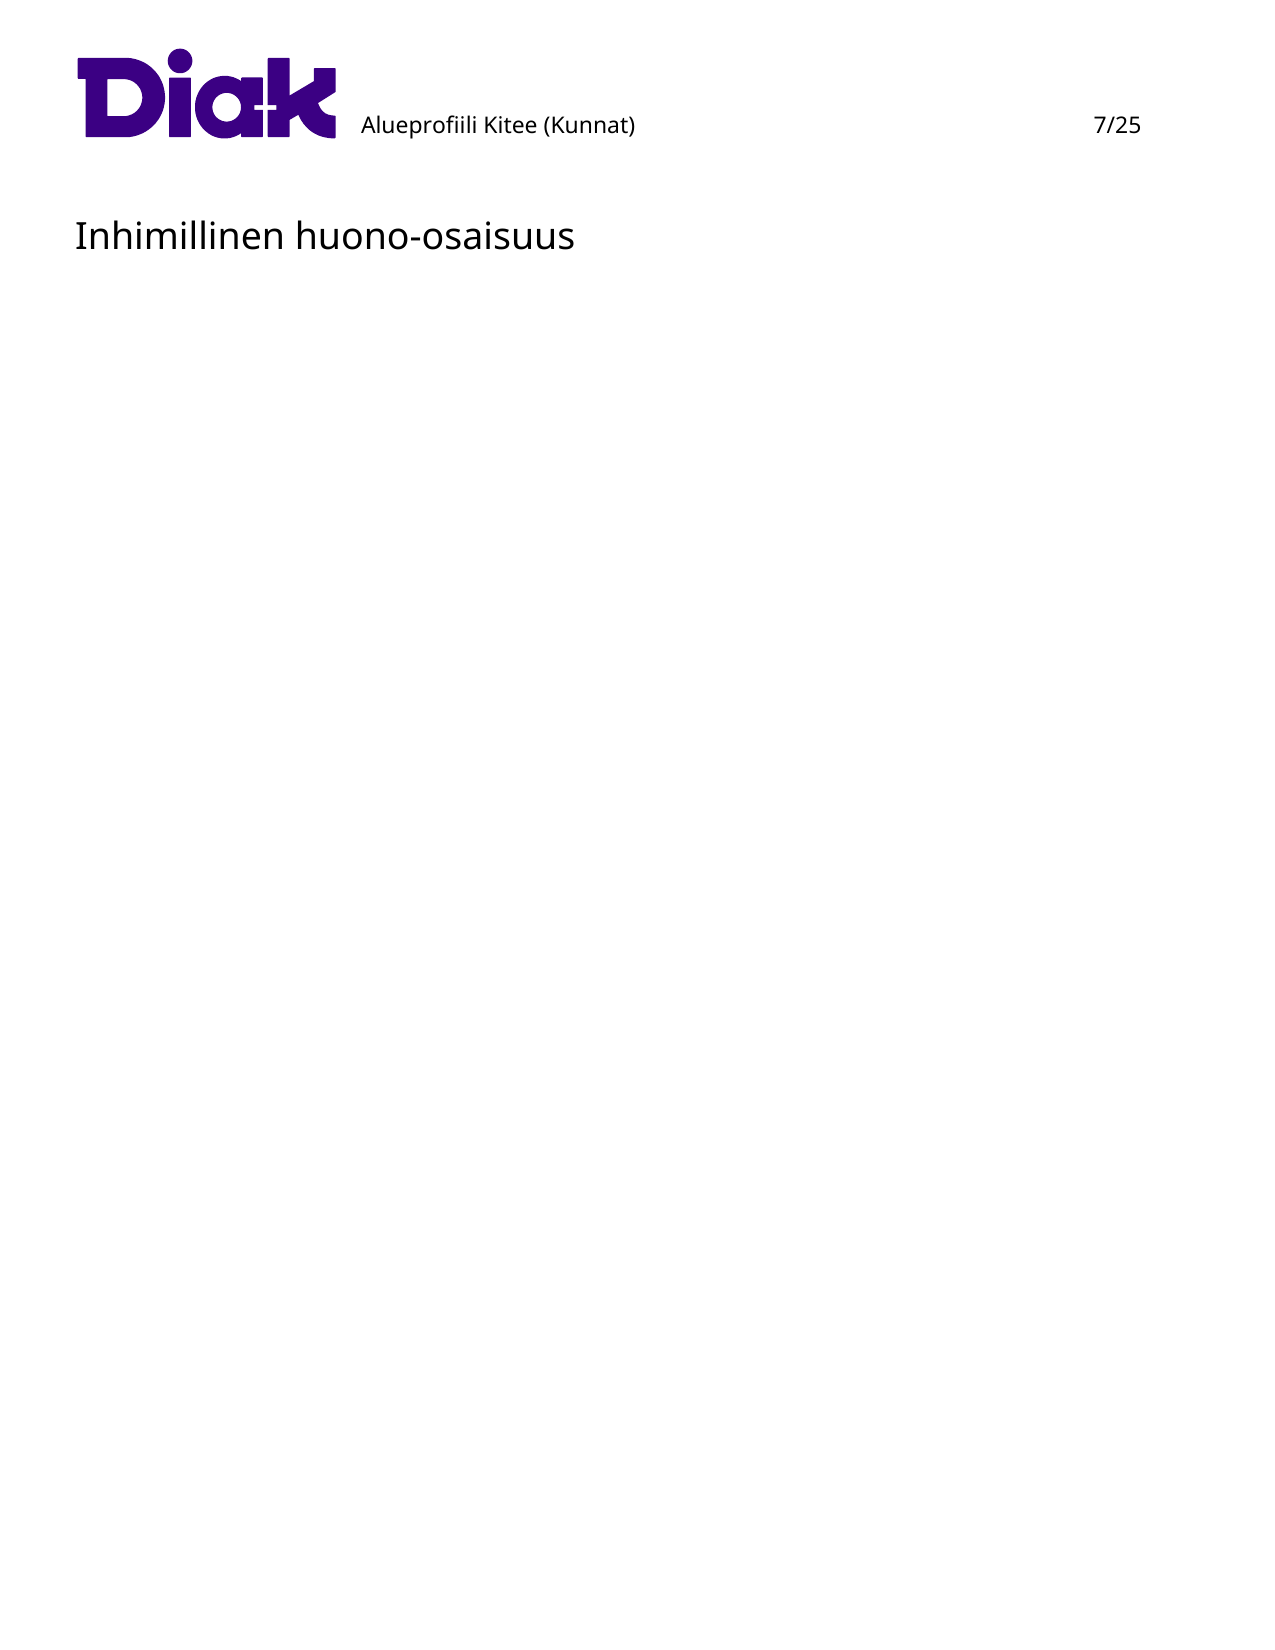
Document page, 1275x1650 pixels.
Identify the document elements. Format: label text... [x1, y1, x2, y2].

subtitle Inhimillinen huono-osaisuus [75, 209, 1200, 261]
